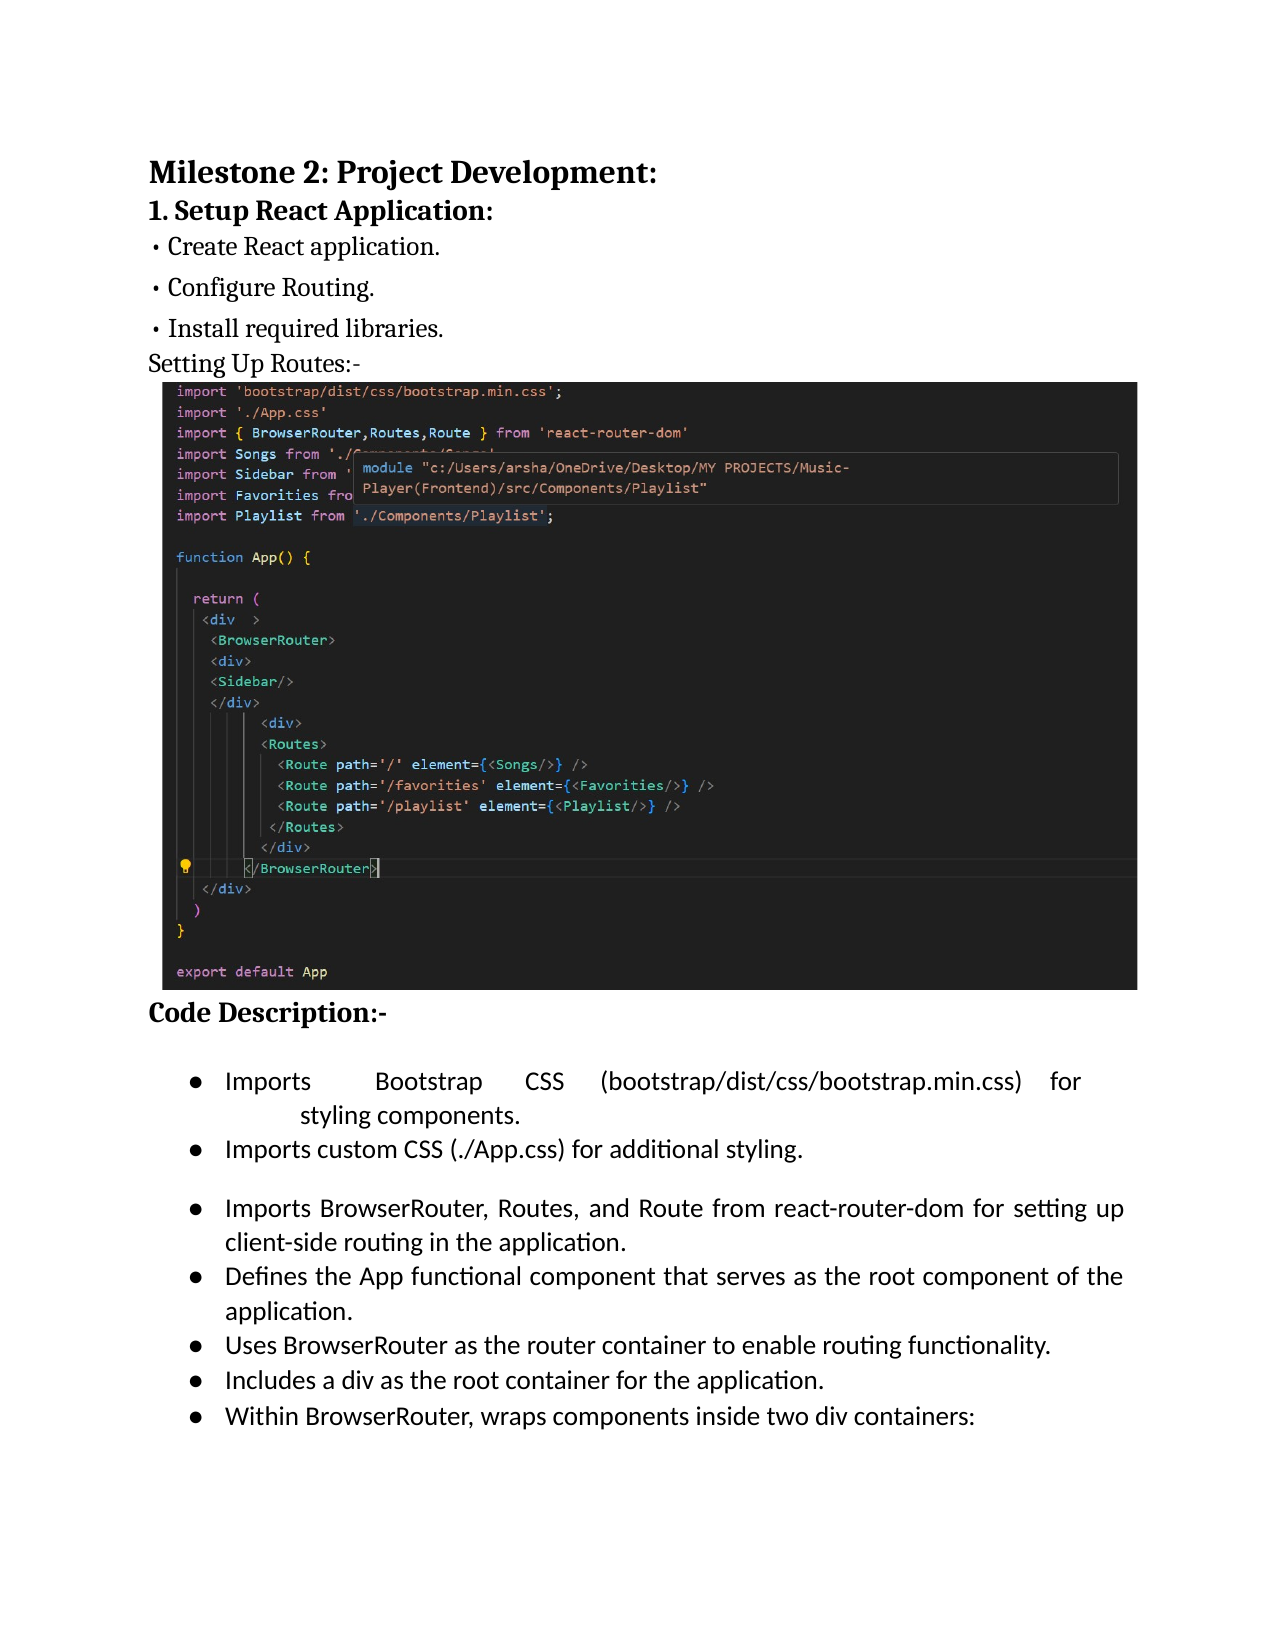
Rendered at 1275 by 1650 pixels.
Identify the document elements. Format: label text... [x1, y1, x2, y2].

picture [162, 382, 1138, 990]
list Imports BrowserRouter, Routes, and Route from react-router-dom for setting up client-side routing in the application. [187, 1191, 1125, 1258]
text Setting Up Routes:- [148, 348, 1138, 379]
list Includes a div as the root container for the application. [187, 1363, 1125, 1396]
list Defines the App functional component that serves as the root component of the application. [187, 1259, 1125, 1327]
list Within BrowserRouter, wraps components inside two div containers: [187, 1399, 1125, 1432]
list Install required libraries. [150, 313, 1138, 344]
list Imports custom CSS (./App.css) for additional styling. [187, 1133, 1125, 1166]
list Configure Routing. [150, 272, 1138, 303]
text 1. Setup React Application: [148, 194, 1138, 228]
text Code Description:- [148, 996, 1138, 1030]
list Uses BrowserRouter as the router container to enable routing functionality. [187, 1328, 1125, 1361]
list Imports Bootstrap CSS (bootstrap/dist/css/bootstrap.min.css) for styling components. [187, 1064, 1125, 1131]
list Create React application. [150, 231, 1138, 262]
text Milestone 2: Project Development: [148, 153, 1138, 191]
